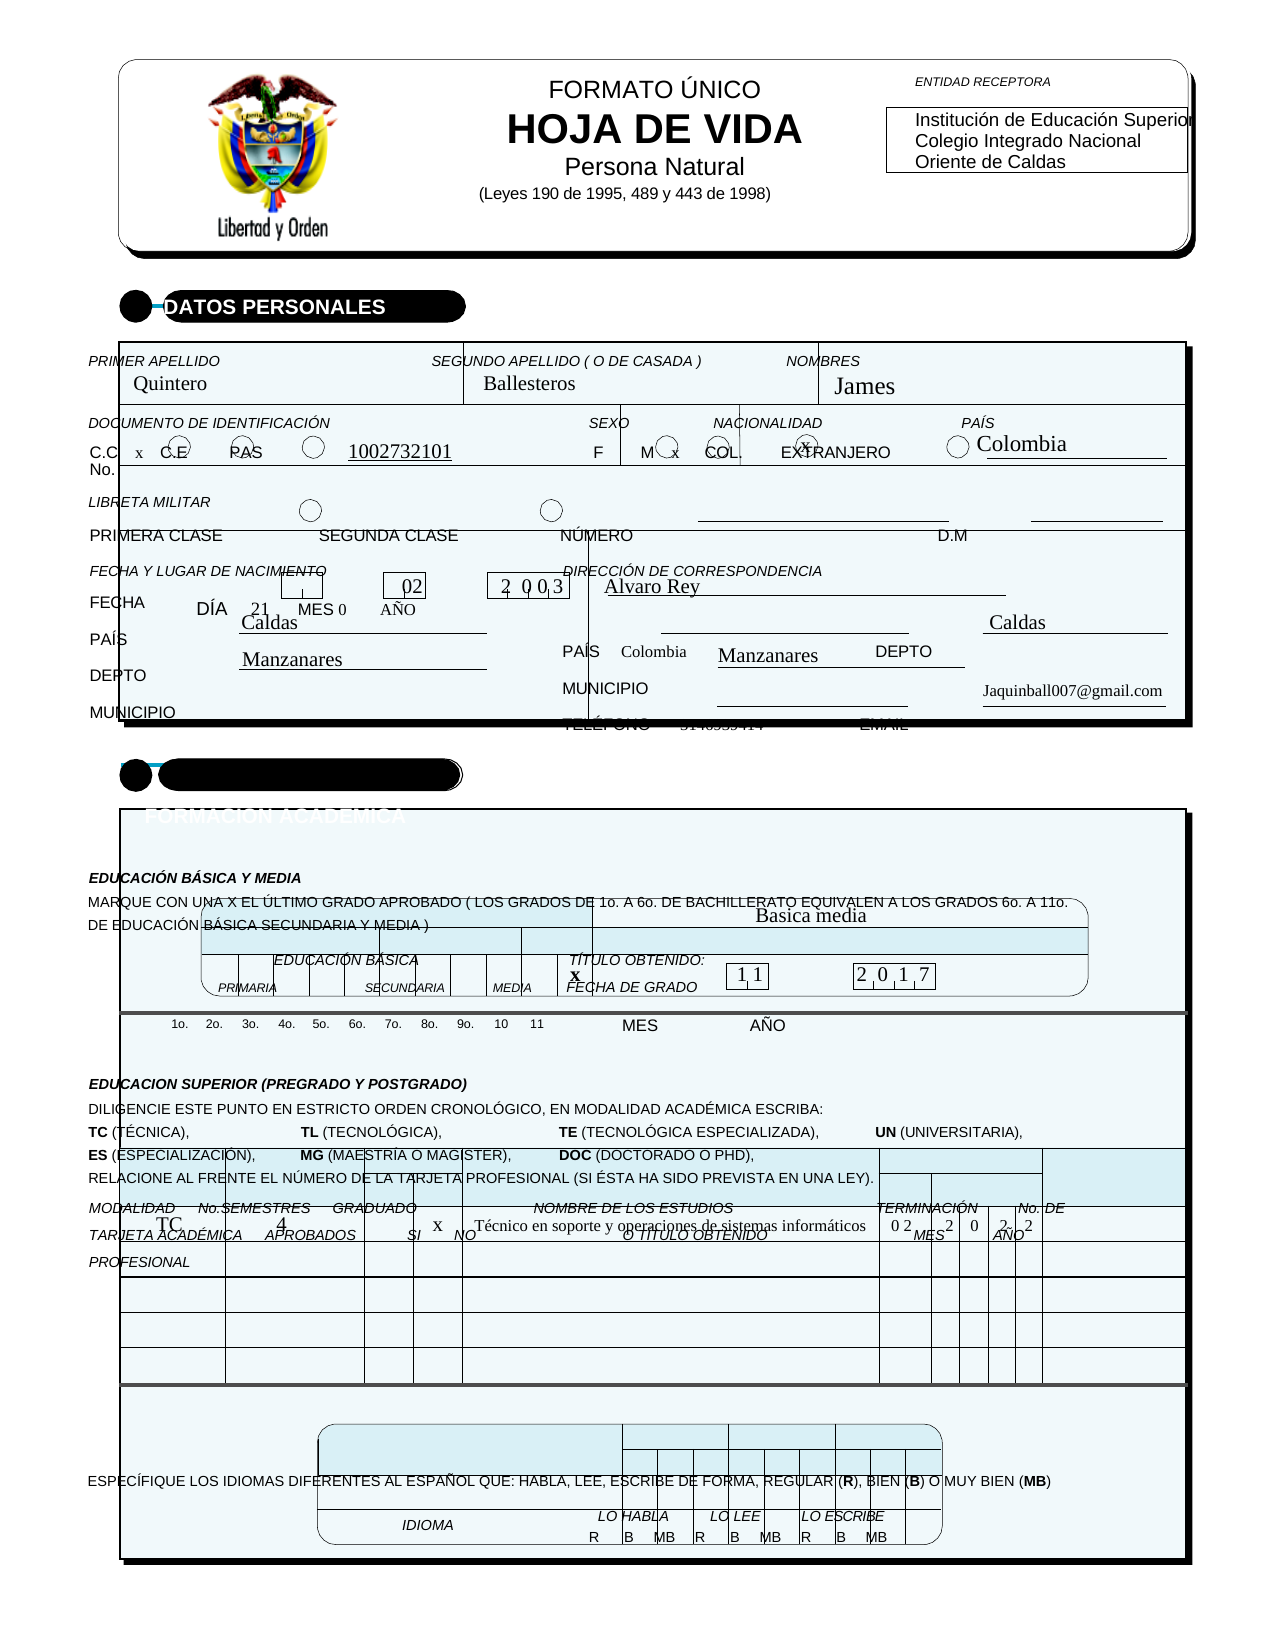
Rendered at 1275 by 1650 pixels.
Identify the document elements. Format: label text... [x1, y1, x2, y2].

text EDUCACION SUPERIOR (PREGRADO Y POSTGRADO) [89, 1077, 1200, 1092]
text PRIMARIA SECUNDARIA MEDIA FECHA DE GRADO [218, 981, 1200, 996]
text ES (ESPECIALIZACIÓN), MG (MAESTRÍA O MAGISTER), DOC (DOCTORADO O PHD), [88, 1149, 1200, 1163]
text TC (TÉCNICA), TL (TECNOLÓGICA), TE (TECNOLÓGICA ESPECIALIZADA), UN (UNIVERSITARIA), [88, 1126, 1200, 1141]
text LIBRETA MILITAR [88, 496, 1200, 510]
text PRIMER APELLIDO SEGUNDO APELLIDO ( O DE CASADA ) NOMBRES [88, 354, 1200, 369]
text 1 DATOS PERSONALES [87, 295, 1200, 320]
text 2 FORMACIÓN ACADÉMICA [87, 803, 1200, 828]
text HOJA DE VIDA Persona Natural [481, 104, 828, 181]
text C.C x C.E PAS No. [89, 446, 338, 479]
text FECHA PAÍS DEPTO MUNICIPIO [89, 579, 187, 725]
text RELACIONE AL FRENTE EL NÚMERO DE (SI ÉSTA HA SIDO PREVISTA EN UNA LEY). [88, 1172, 1200, 1186]
text ESPECÍFIQUE LOS IDIOMAS DIFERENTES AL ESPAÑOL QUE: HABLA, LEE, ESCRIBE DE FORMA, REGULAR (R), BIEN (B) O MUY BIEN (MB) [87, 1474, 1200, 1489]
text IDIOMA [402, 1519, 461, 1534]
text (Leyes 190 de 1995, 489 y 443 de 1998) [478, 186, 831, 202]
text DOCUMENTO DE IDENTIFICACIÓN SEXO NACIONALIDAD PAÍS [88, 417, 1200, 431]
text LO HABLA LO LEE LO ESCRIBE [598, 1509, 1200, 1524]
text TELÉFONO 3146939414 EMAIL [562, 717, 1200, 734]
text DILIGENCIE ESTE PUNTO EN ESTRICTO ORDEN CRONOLÓGICO, EN MODALIDAD ACADÉMICA ESCRIBA: [88, 1103, 1200, 1118]
text EDUCACIÓN BÁSICA Y MEDIA [89, 871, 1200, 886]
text FORMATO ÚNICO [481, 75, 828, 104]
picture [203, 70, 342, 247]
text EDUCACIÓN BÁSICA TÍTULO OBTENIDO: [274, 954, 1200, 969]
text FECHA Y LUGAR DE NACIMIENTO [89, 564, 333, 579]
text DIRECCIÓN DE CORRESPONDENCIA [563, 565, 1200, 579]
text MES AÑO [622, 1018, 1200, 1035]
text PAÍS Colombia DEPTO [562, 644, 1200, 661]
text Institución de Educación Superior Colegio Integrado Nacional Oriente de Caldas [915, 110, 1200, 172]
text DÍA 21 MES 0 AÑO [196, 602, 441, 619]
text MUNICIPIO [562, 681, 1200, 698]
text ENTIDAD RECEPTORA [915, 76, 1200, 89]
text 1o. 2o. 3o. 4o. 5o. 6o. 7o. 8o. 9o. 10 11 [171, 1018, 547, 1031]
text MODALIDAD No.SEMESTRES GRADUADO NOMBRE DE LOS ESTUDIOS TERMINACIÓN No. DE TARJETA ACADÉMICA APROBADOS SI NO O TÍTULO OBTENIDO MES AÑO PROFESIONAL [89, 1191, 1121, 1273]
text MARQUE CON UNA X EL ÚLTIMO GRADO APROBADO ( LOS GRADOS DE 1o. A 6o. DE BACHILLERATO EQUIVALEN A LOS GRADOS 6o. A 11o. DE EDUCACIÓN BÁSICA SECUNDARIA Y MEDIA ) [88, 889, 1074, 935]
text R B MB R B MB R B MB [588, 1531, 1200, 1546]
text PRIMERA CLASE SEGUNDA CLASE NÚMERO D.M [89, 528, 1200, 544]
text F M x COL. EXTRANJERO [593, 446, 1200, 462]
